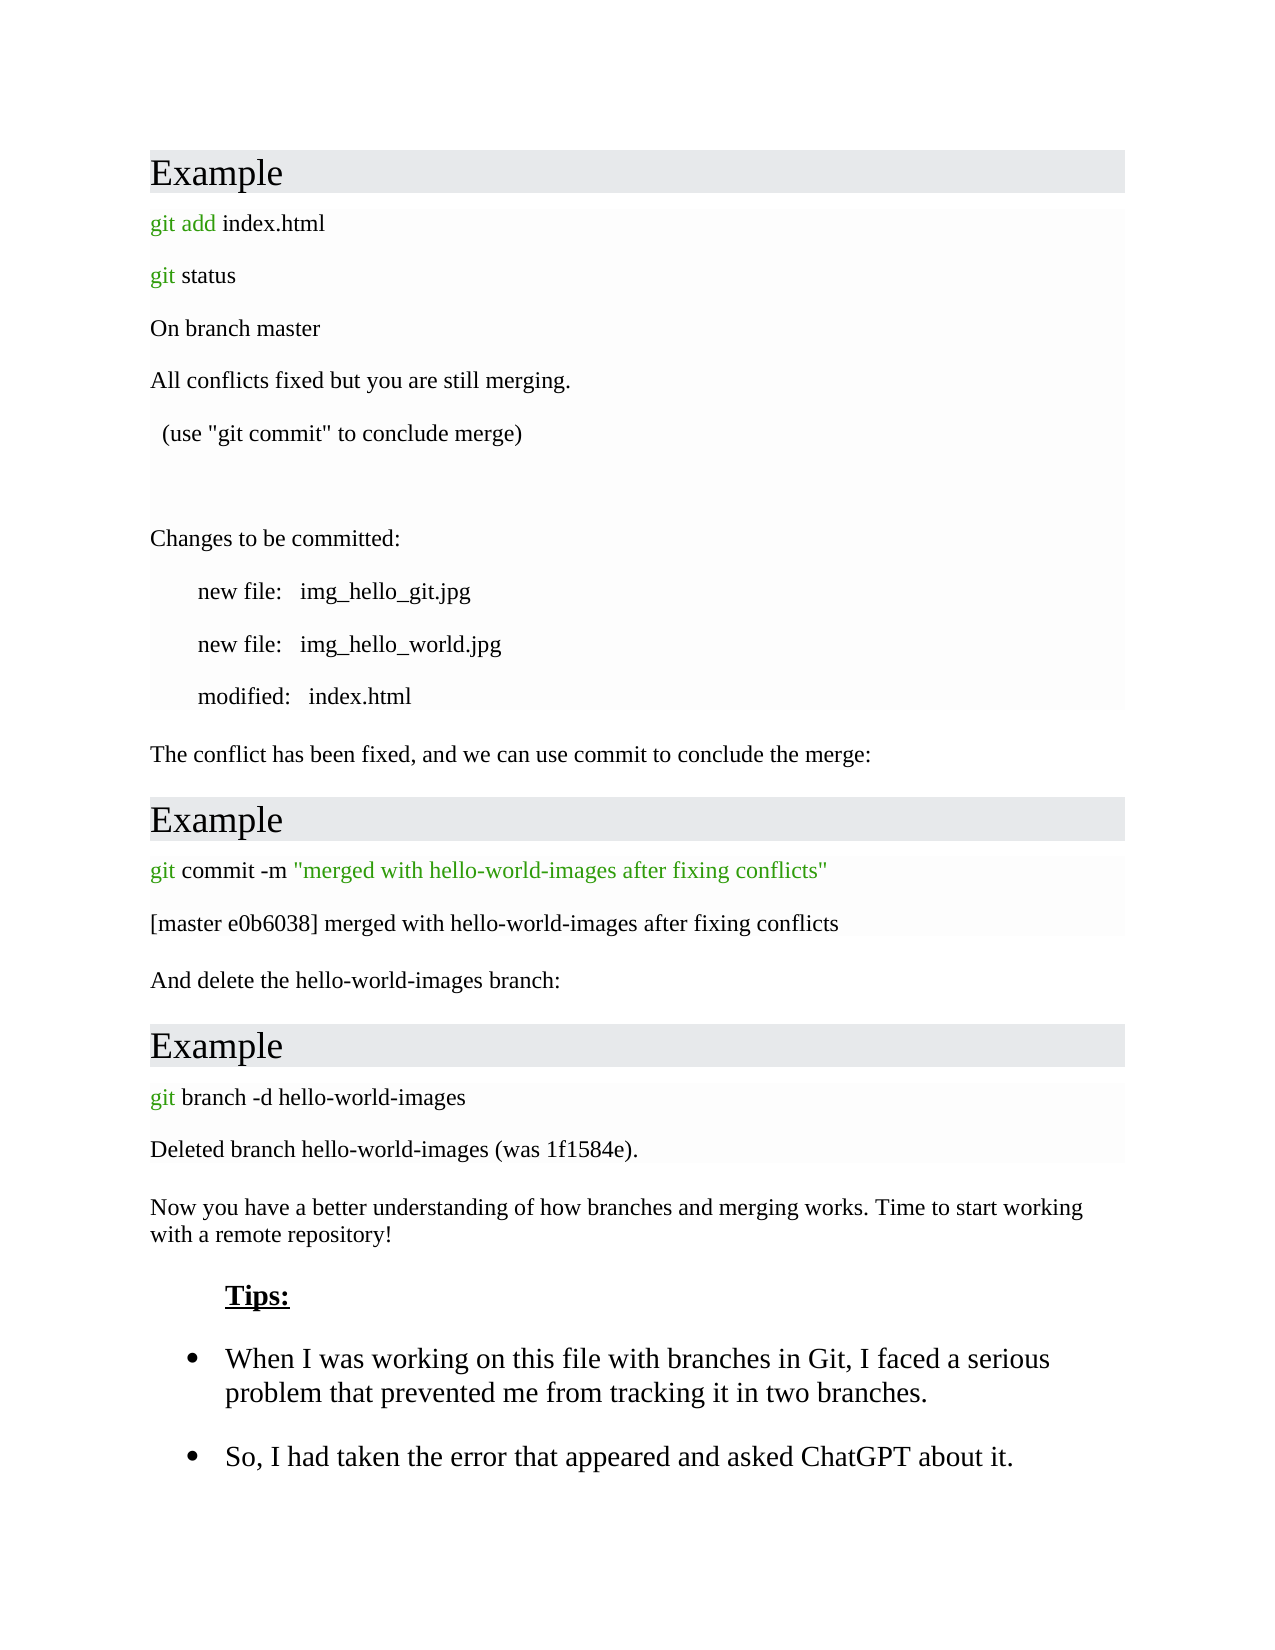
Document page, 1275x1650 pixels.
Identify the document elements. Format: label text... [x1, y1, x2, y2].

text Tips: [225, 1278, 1125, 1312]
text Now you have a better understanding of how branches and merging works. Time to start working with a remote repository! [150, 1193, 1125, 1248]
text On branch master [150, 314, 1125, 342]
text Deleted branch hello-world-images (was 1f1584e). [150, 1135, 1125, 1163]
text (use "git commit" to conclude merge) [150, 419, 1125, 447]
text git status [150, 261, 1125, 289]
subtitle Example [150, 150, 1125, 193]
text new file: img_hello_git.jpg [150, 577, 1125, 604]
list So, I had taken the error that appeared and asked ChatGPT about it. [187, 1439, 1125, 1472]
subtitle Example [150, 1024, 1125, 1067]
text Changes to be committed: [150, 524, 1125, 552]
subtitle Example [150, 797, 1125, 841]
text The conflict has been fixed, and we can use commit to conclude the merge: [150, 740, 1125, 767]
text git add index.html [150, 209, 1125, 236]
text [master e0b6038] merged with hello-world-images after fixing conflicts [150, 909, 1125, 936]
text new file: img_hello_world.jpg [150, 629, 1125, 657]
text And delete the hello-world-images branch: [150, 966, 1125, 994]
text git branch -d hello-world-images [150, 1083, 1125, 1110]
text All conflicts fixed but you are still merging. [150, 367, 1125, 394]
list When I was working on this file with branches in Git, I faced a serious problem that prevented me from tracking it in two branches. [187, 1342, 1125, 1409]
text modified: index.html [150, 682, 1125, 710]
text git commit -m "merged with hello-world-images after fixing conflicts" [150, 856, 1125, 884]
